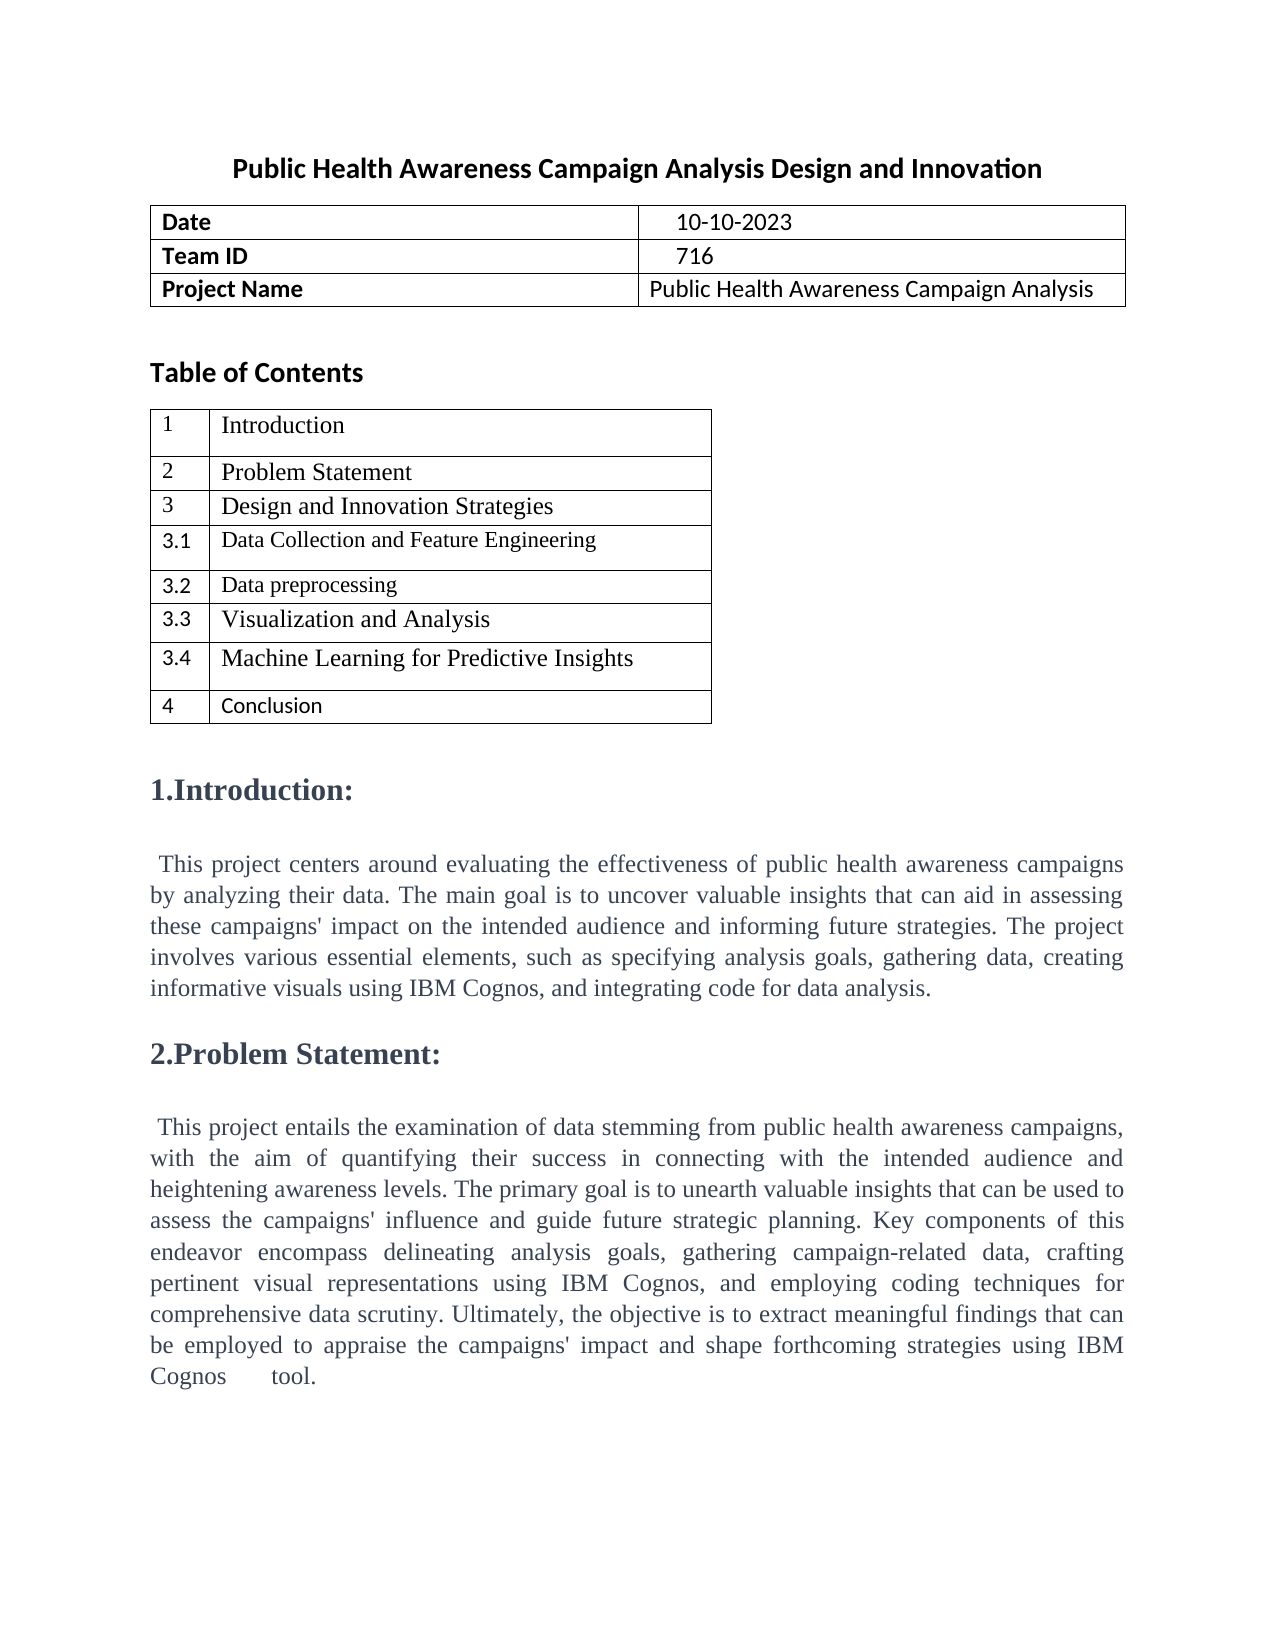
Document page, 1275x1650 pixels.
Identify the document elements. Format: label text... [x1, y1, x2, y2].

table_cell 3.4 [151, 643, 209, 690]
text This project entails the examination of data stemming from public health awareness campaigns, with the aim of quantifying their success in connecting with the intended audience and heightening awareness levels. The primary goal is to unearth valuable insights that can be used to assess the campaigns' influence and guide future strategic planning. Key components of this endeavor encompass delineating analysis goals, gathering campaign-related data, crafting pertinent visual representations using IBM Cognos, and employing coding techniques for comprehensive data scrutiny. Ultimately, the objective is to extract meaningful findings that can be employed to appraise the campaigns' impact and shape forthcoming strategies using IBM Cognos tool. [150, 1112, 1125, 1420]
table_cell Data preprocessing [210, 571, 711, 603]
table_header 10-10-2023 [639, 206, 1125, 239]
table_header 1 [151, 410, 209, 456]
table_cell 716 [639, 240, 1125, 272]
table_cell 3 [151, 491, 209, 525]
table_cell 4 [151, 691, 209, 723]
table_cell Visualization and Analysis [210, 604, 711, 642]
table_cell Problem Statement [210, 457, 711, 490]
table_cell 2 [151, 457, 209, 490]
table_cell Public Health Awareness Campaign Analysis [639, 274, 1125, 306]
text 1.Introduction: [150, 771, 1125, 807]
table_cell Conclusion [210, 691, 711, 723]
text Table of Contents [150, 354, 1125, 389]
table_cell Machine Learning for Predictive Insights [210, 643, 711, 690]
text Public Health Awareness Campaign Analysis Design and Innovation [150, 150, 1125, 186]
table_header Date [151, 206, 638, 239]
table_cell Project Name [151, 274, 638, 306]
table_cell 3.1 [151, 526, 209, 570]
text 2.Problem Statement: [150, 1035, 1125, 1071]
table_header Introduction [210, 410, 711, 456]
table_cell 3.3 [151, 604, 209, 642]
table_cell Team ID [151, 240, 638, 272]
table_cell Design and Innovation Strategies [210, 491, 711, 525]
text This project centers around evaluating the effectiveness of public health awareness campaigns by analyzing their data. The main goal is to uncover valuable insights that can aid in assessing these campaigns' impact on the intended audience and informing future strategies. The project involves various essential elements, such as specifying analysis goals, gathering data, creating informative visuals using IBM Cognos, and integrating code for data analysis. [150, 849, 1125, 1002]
table_cell Data Collection and Feature Engineering [210, 526, 711, 570]
table_cell 3.2 [151, 571, 209, 603]
